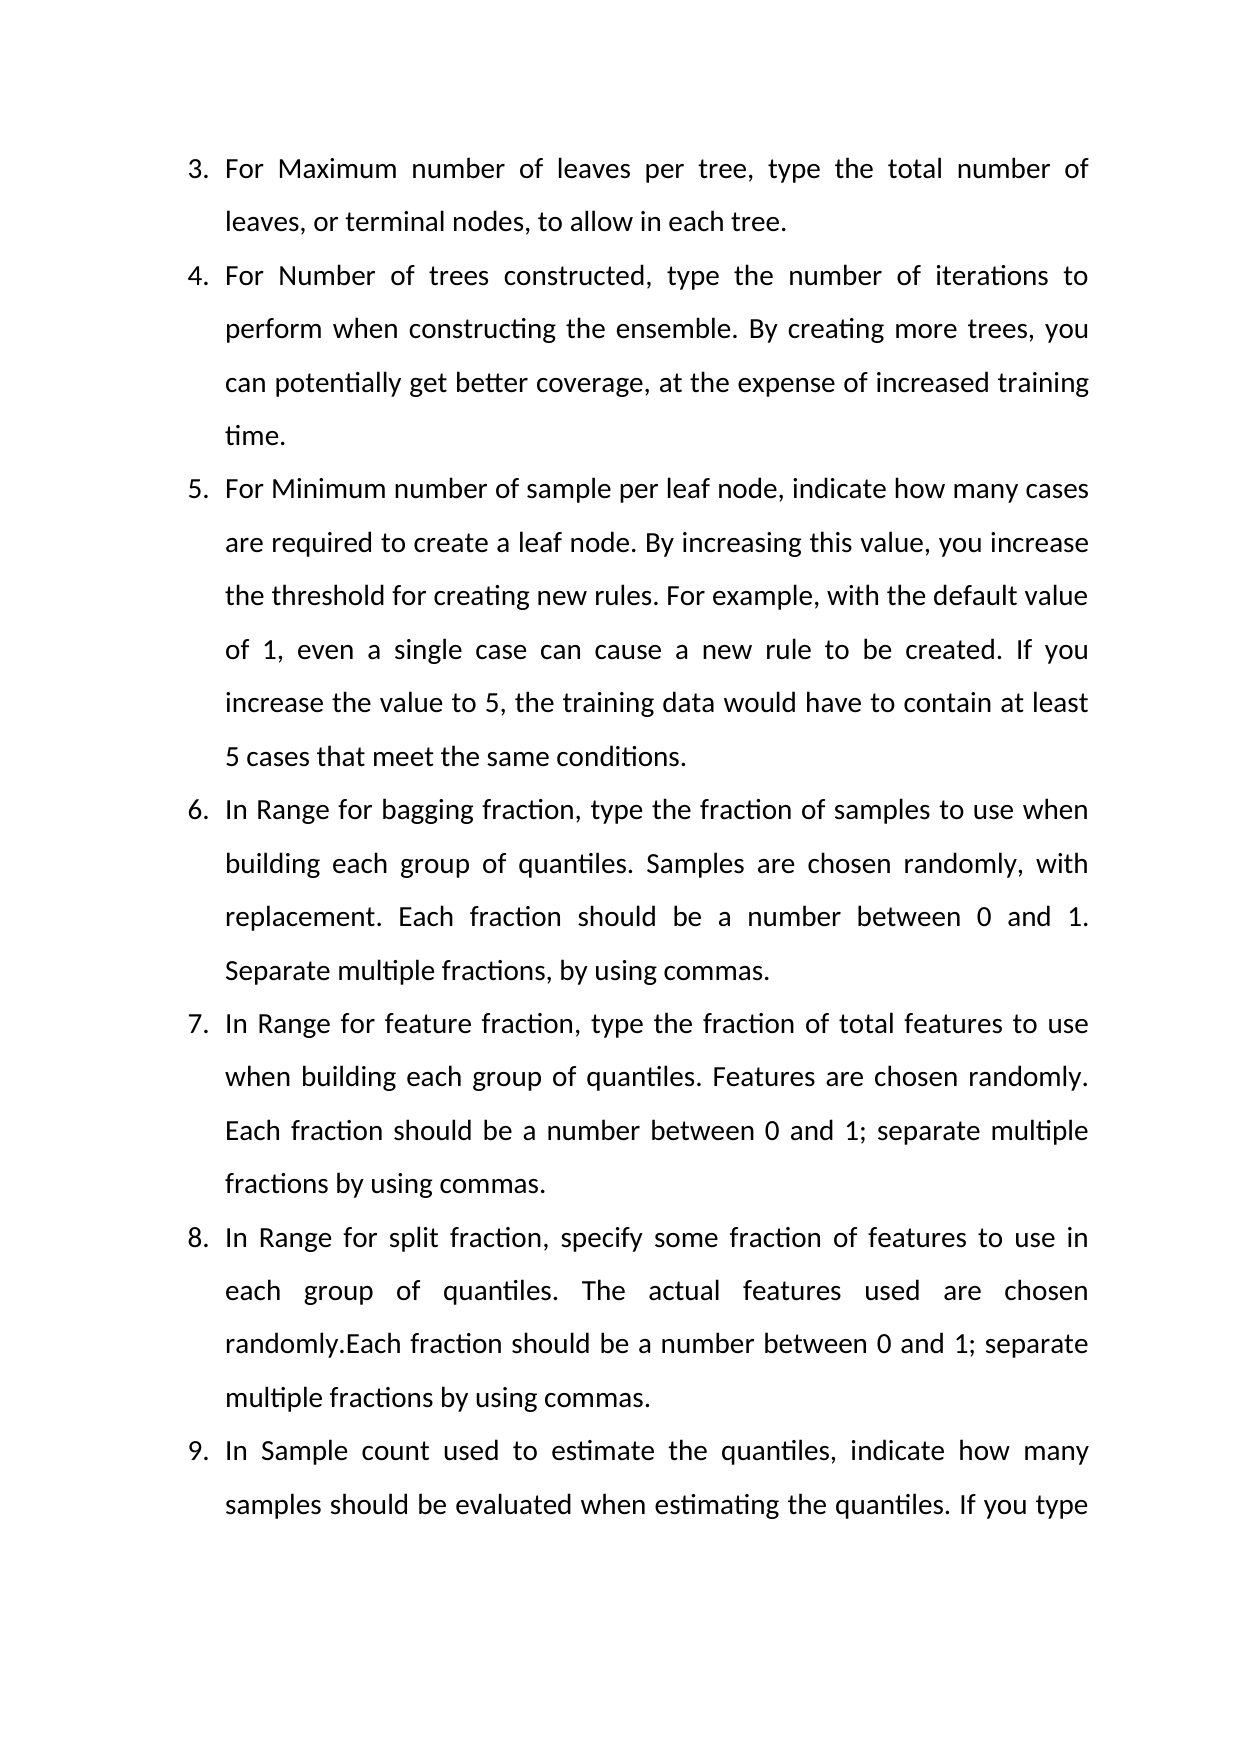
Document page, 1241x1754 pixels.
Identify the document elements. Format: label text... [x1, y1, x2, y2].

list For Maximum number of leaves per tree, type the total number of leaves, or terminal nodes, to allow in each tree. [187, 150, 1090, 239]
list In Range for bagging fraction, type the fraction of samples to use when building each group of quantiles. Samples are chosen randomly, with replacement. Each fraction should be a number between 0 and 1. Separate multiple fractions, by using commas. [187, 791, 1090, 987]
list In Range for feature fraction, type the fraction of total features to use when building each group of quantiles. Features are chosen randomly. Each fraction should be a number between 0 and 1; separate multiple fractions by using commas. [187, 1005, 1090, 1201]
list For Minimum number of sample per leaf node, indicate how many cases are required to create a leaf node. By increasing this value, you increase the threshold for creating new rules. For example, with the default value of 1, even a single case can cause a new rule to be created. If you increase the value to 5, the training data would have to contain at least 5 cases that meet the same conditions. [187, 471, 1090, 773]
list In Range for split fraction, specify some fraction of features to use in each group of quantiles. The actual features used are chosen randomly.Each fraction should be a number between 0 and 1; separate multiple fractions by using commas. [187, 1219, 1090, 1415]
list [187, 1432, 1090, 1522]
list For Number of trees constructed, type the number of iterations to perform when constructing the ensemble. By creating more trees, you can potentially get better coverage, at the expense of increased training time. [187, 257, 1090, 453]
